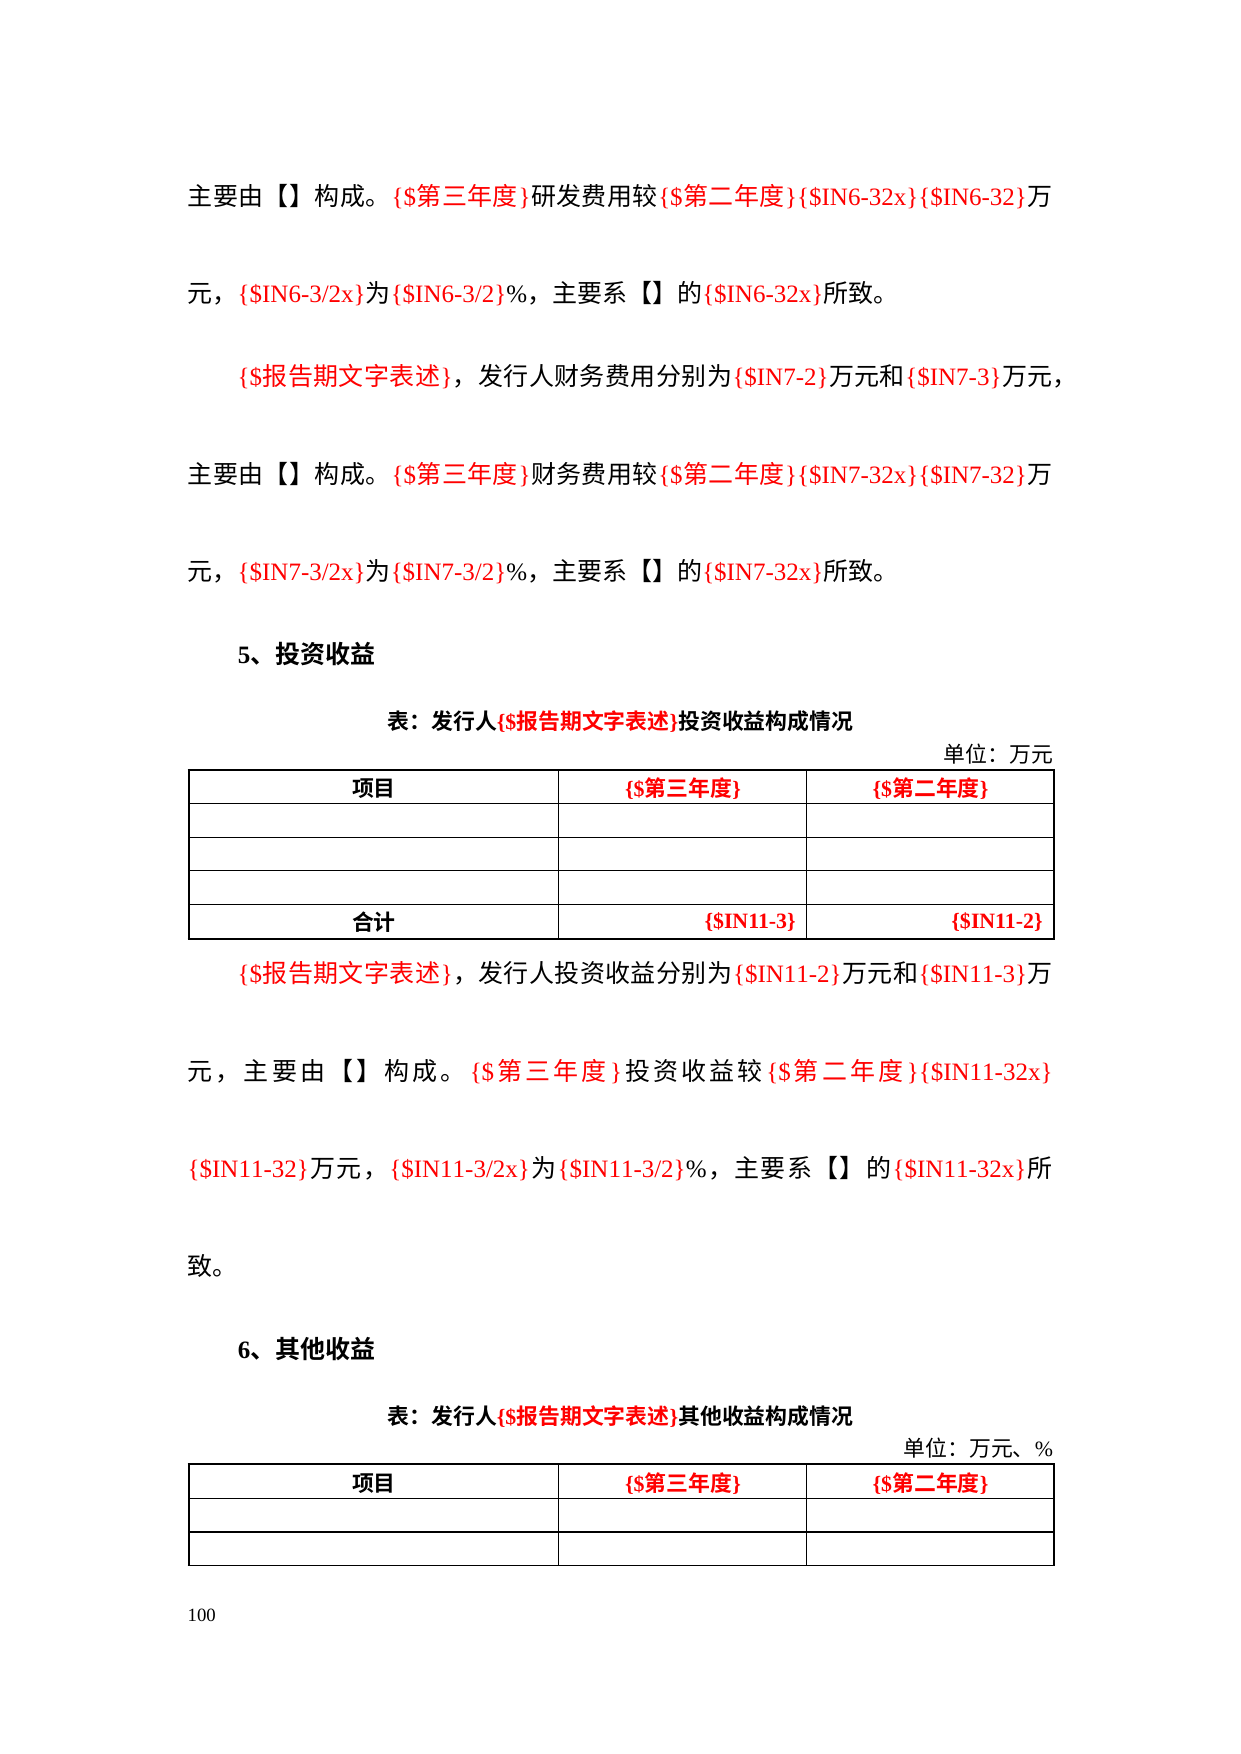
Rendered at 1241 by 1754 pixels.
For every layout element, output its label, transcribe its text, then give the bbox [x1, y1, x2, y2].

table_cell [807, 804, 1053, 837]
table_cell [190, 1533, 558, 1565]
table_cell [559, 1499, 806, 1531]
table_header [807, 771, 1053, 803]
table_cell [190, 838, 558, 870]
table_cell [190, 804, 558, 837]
text 表：发行人{$报告期文字表述}其他收益构成情况 [187, 1398, 1053, 1431]
text 6、其他收益 [187, 1315, 1053, 1380]
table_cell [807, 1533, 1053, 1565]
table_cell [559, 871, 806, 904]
text 表：发行人{$报告期文字表述}投资收益构成情况 [187, 704, 1053, 736]
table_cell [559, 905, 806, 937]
text 单位：万元、% [187, 1431, 1053, 1463]
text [187, 162, 1053, 324]
text {$报告期文字表述}，发行人投资收益分别为{$IN11-2}万元和{$IN11-3}万元，主要由【】构成。{$第三年度}投资收益较{$第二年度}{$IN11-32x}{$IN11-32}万元，{$IN11-3/2x}为{$IN11-3/2}%，主要系【】的{$IN11-32x}所致。 [187, 939, 1053, 1297]
text 单位：万元 [187, 736, 1053, 769]
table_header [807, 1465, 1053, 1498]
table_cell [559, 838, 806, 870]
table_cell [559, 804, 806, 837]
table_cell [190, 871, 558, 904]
text {$报告期文字表述}，发行人财务费用分别为{$IN7-2}万元和{$IN7-3}万元，主要由【】构成。{$第三年度}财务费用较{$第二年度}{$IN7-32x}{$IN7-32}万元，{$IN7-3/2x}为{$IN7-3/2}%，主要系【】的{$IN7-32x}所致。 [187, 342, 1053, 602]
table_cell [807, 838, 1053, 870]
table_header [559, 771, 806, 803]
text 5、投资收益 [187, 621, 1053, 686]
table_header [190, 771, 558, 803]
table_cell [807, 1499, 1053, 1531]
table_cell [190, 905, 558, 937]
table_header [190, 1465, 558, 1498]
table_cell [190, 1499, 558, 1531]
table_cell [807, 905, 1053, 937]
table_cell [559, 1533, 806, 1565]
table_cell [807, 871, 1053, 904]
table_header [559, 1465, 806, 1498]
